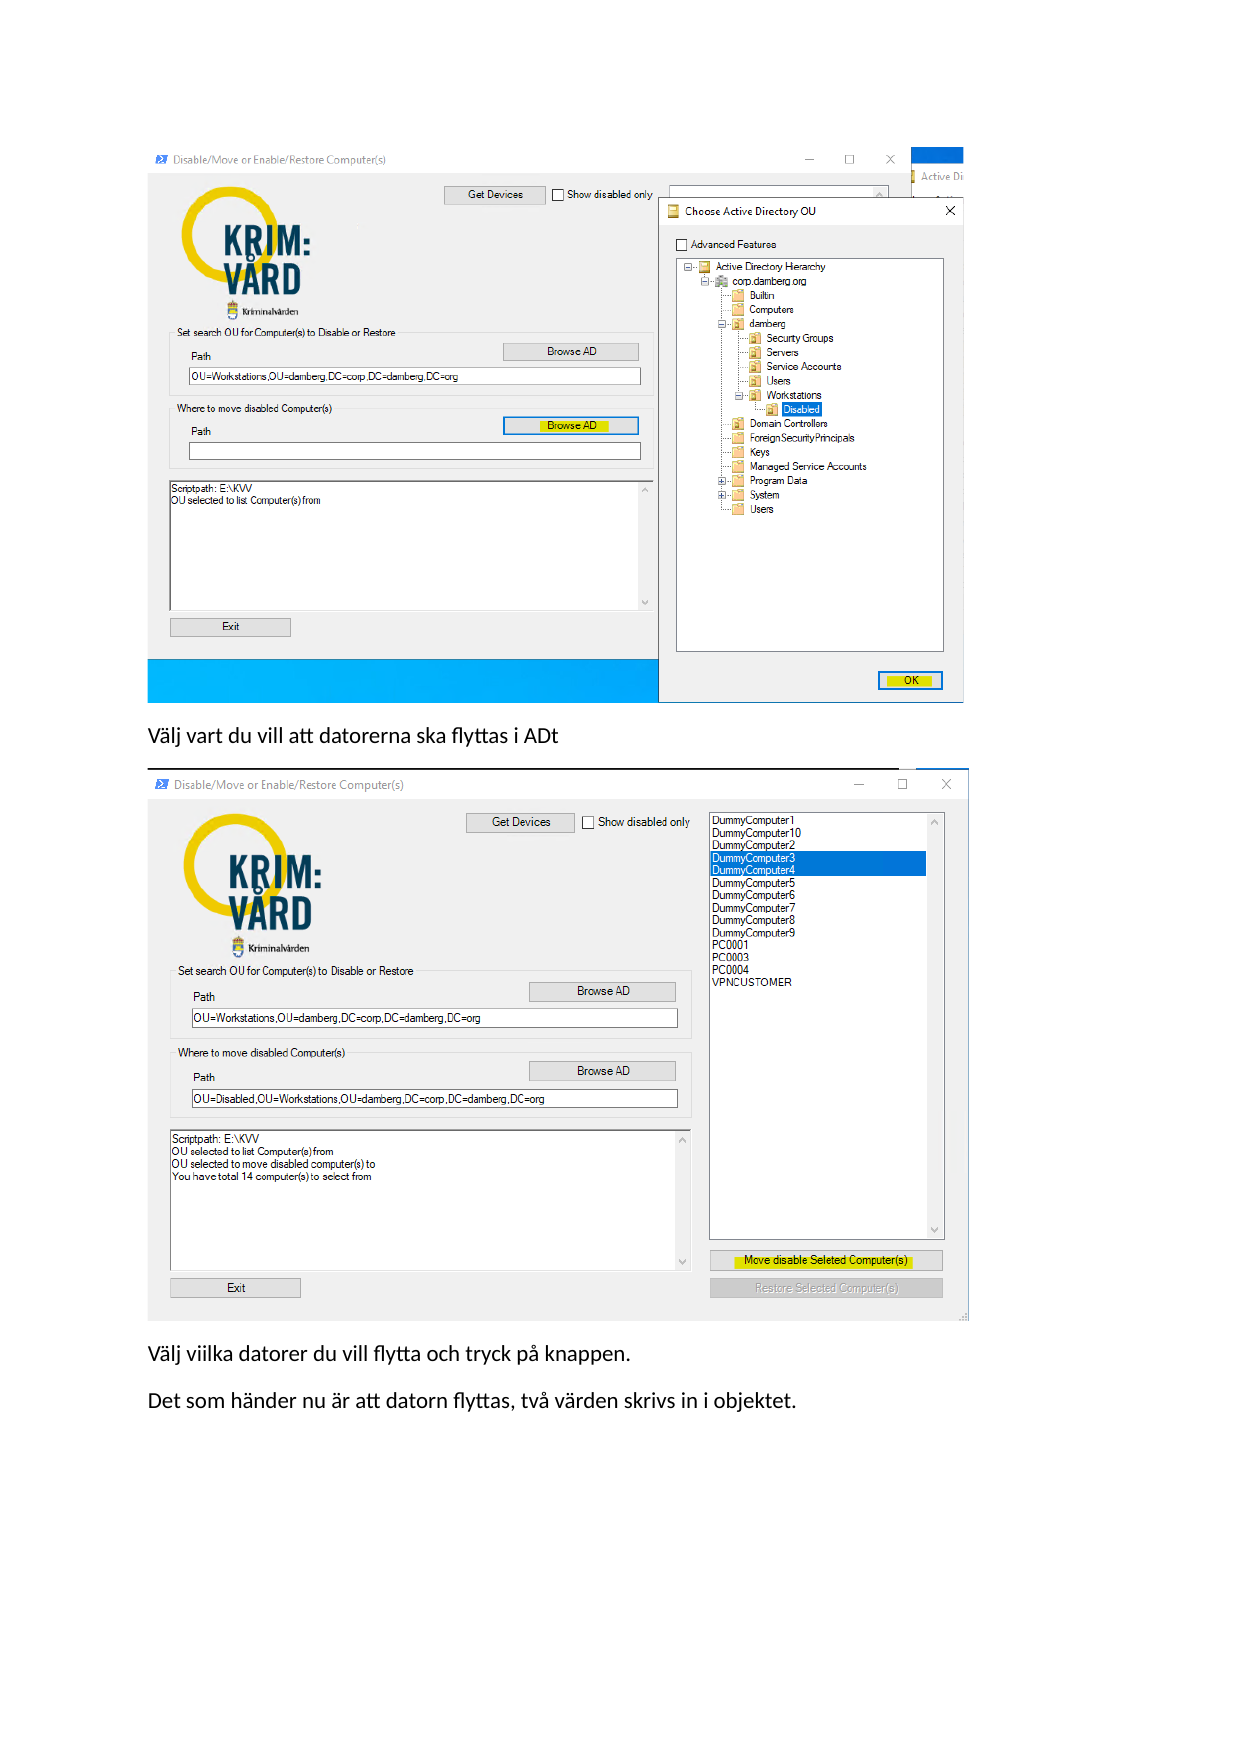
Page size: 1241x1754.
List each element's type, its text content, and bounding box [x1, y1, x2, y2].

text Välj viilka datorer du vill flytta och tryck på knappen. [148, 1339, 1093, 1367]
text Det som händer nu är att datorn flyttas, två värden skrivs in i objektet. [148, 1386, 1093, 1414]
picture [147, 768, 969, 1321]
picture [147, 147, 964, 703]
text Välj vart du vill att datorerna ska flyttas i ADt [148, 722, 1093, 750]
